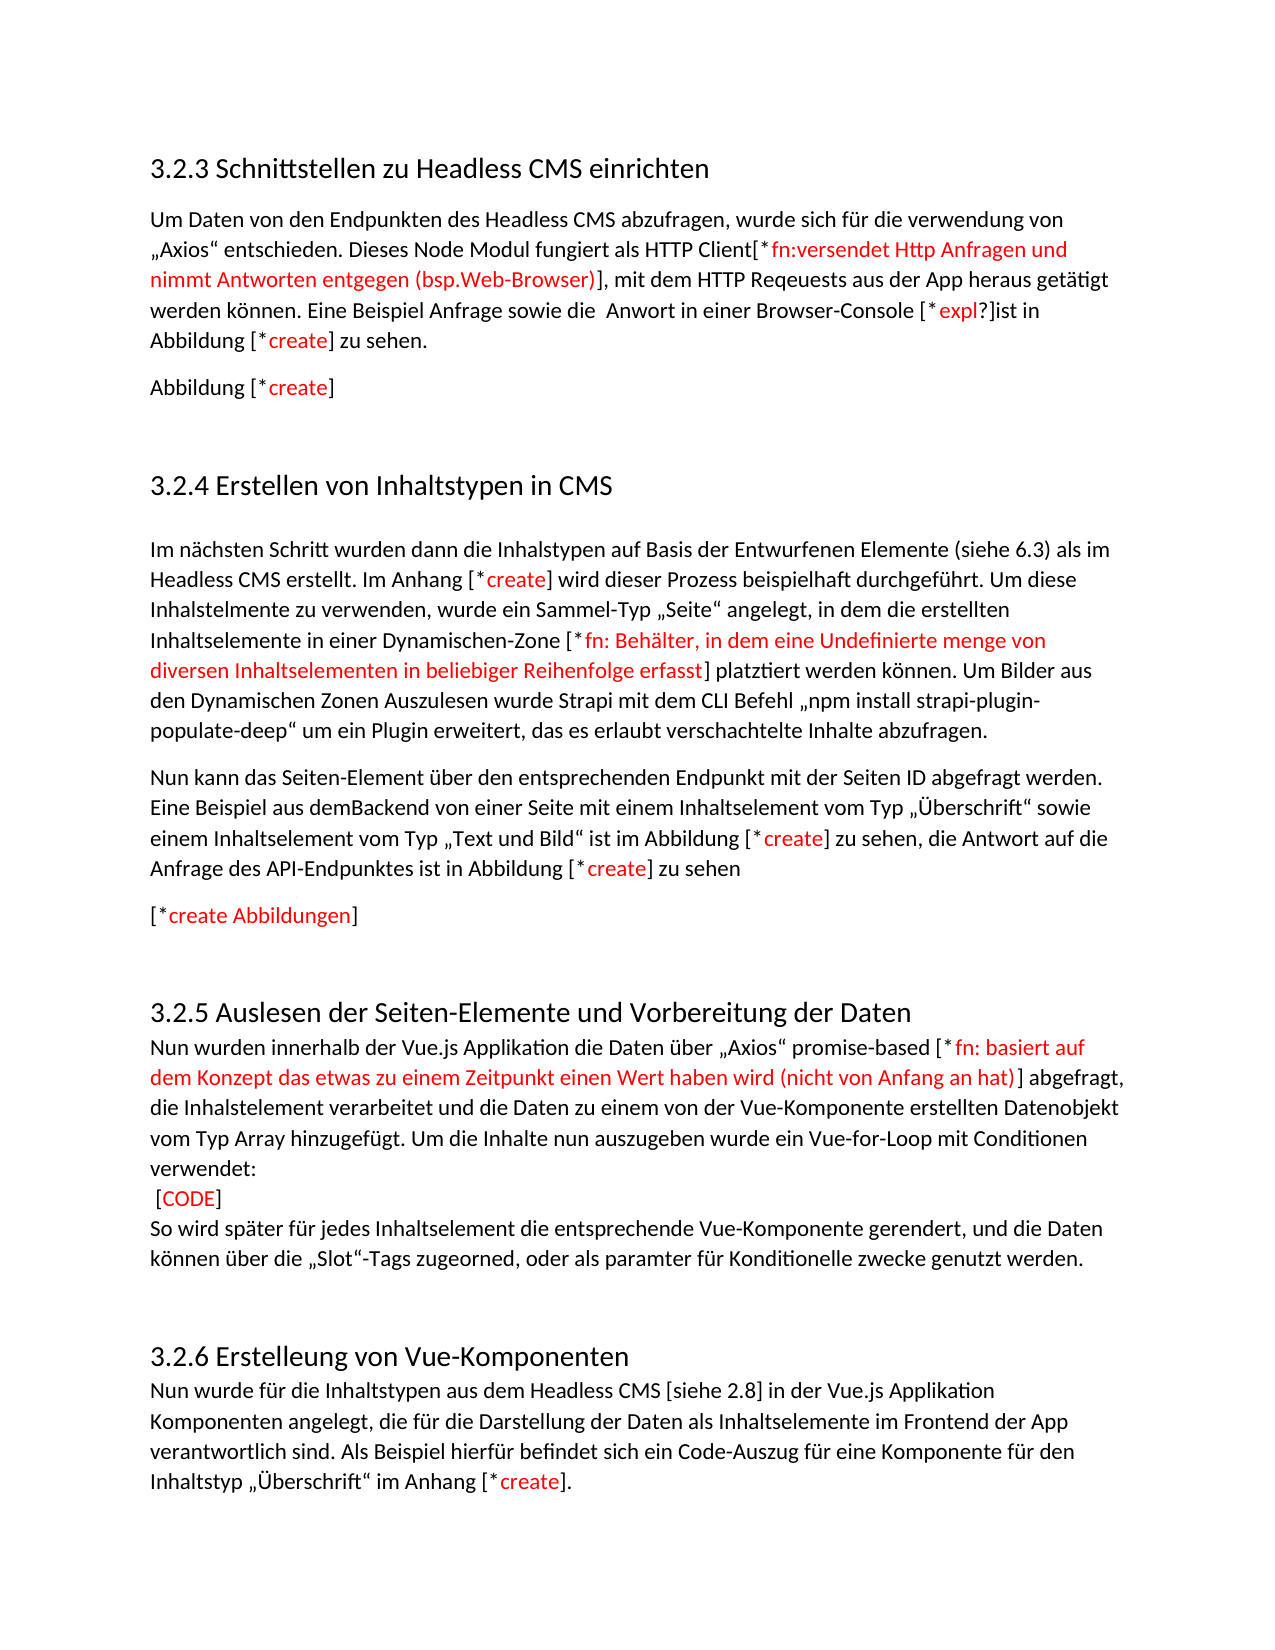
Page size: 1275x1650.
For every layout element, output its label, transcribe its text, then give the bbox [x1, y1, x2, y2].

text 3.2.4 Erstellen von Inhaltstypen in CMS [150, 467, 1125, 502]
text 3.2.3 Schnittstellen zu Headless CMS einrichten [150, 150, 1125, 186]
text Nun wurde für die Inhaltstypen aus dem Headless CMS [siehe 2.8] in der Vue.js Applikation Komponenten angelegt, die für die Darstellung der Daten als Inhaltselemente im Frontend der App verantwortlich sind. Als Beispiel hierfür befindet sich ein Code-Auszug für eine Komponente für den Inhaltstyp „Überschrift“ im Anhang [*create]. [150, 1377, 1125, 1495]
text 3.2.6 Erstelleung von Vue-Komponenten [150, 1338, 1125, 1374]
text [CODE] [150, 1184, 1125, 1212]
text 3.2.5 Auslesen der Seiten-Elemente und Vorbereitung der Daten [150, 994, 1125, 1030]
text So wird später für jedes Inhaltselement die entsprechende Vue-Komponente gerendert, und die Daten können über die „Slot“-Tags zugeorned, oder als paramter für Konditionelle zwecke genutzt werden. [150, 1214, 1125, 1272]
text Nun kann das Seiten-Element über den entsprechenden Endpunkt mit der Seiten ID abgefragt werden. Eine Beispiel aus demBackend von einer Seite mit einem Inhaltselement vom Typ „Überschrift“ sowie einem Inhaltselement vom Typ „Text und Bild“ ist im Abbildung [*create] zu sehen, die Antwort auf die Anfrage des API-Endpunktes ist in Abbildung [*create] zu sehen [150, 763, 1125, 882]
text Nun wurden innerhalb der Vue.js Applikation die Daten über „Axios“ promise-based [*fn: basiert auf dem Konzept das etwas zu einem Zeitpunkt einen Wert haben wird (nicht von Anfang an hat)] abgefragt, die Inhalstelement verarbeitet und die Daten zu einem von der Vue-Komponente erstellten Datenobjekt vom Typ Array hinzugefügt. Um die Inhalte nun auszugeben wurde ein Vue-for-Loop mit Conditionen verwendet: [150, 1033, 1125, 1182]
text Abbildung [*create] [150, 373, 1125, 401]
text [*create Abbildungen] [150, 901, 1125, 929]
text Im nächsten Schritt wurden dann die Inhalstypen auf Basis der Entwurfenen Elemente (siehe 6.3) als im Headless CMS erstellt. Im Anhang [*create] wird dieser Prozess beispielhaft durchgeführt. Um diese Inhalstelmente zu verwenden, wurde ein Sammel-Typ „Seite“ angelegt, in dem die erstellten Inhaltselemente in einer Dynamischen-Zone [*fn: Behälter, in dem eine Undefinierte menge von diversen Inhaltselementen in beliebiger Reihenfolge erfasst] platztiert werden können. Um Bilder aus den Dynamischen Zonen Auszulesen wurde Strapi mit dem CLI Befehl „npm install strapi-plugin-populate-deep“ um ein Plugin erweitert, das es erlaubt verschachtelte Inhalte abzufragen. [150, 535, 1125, 744]
